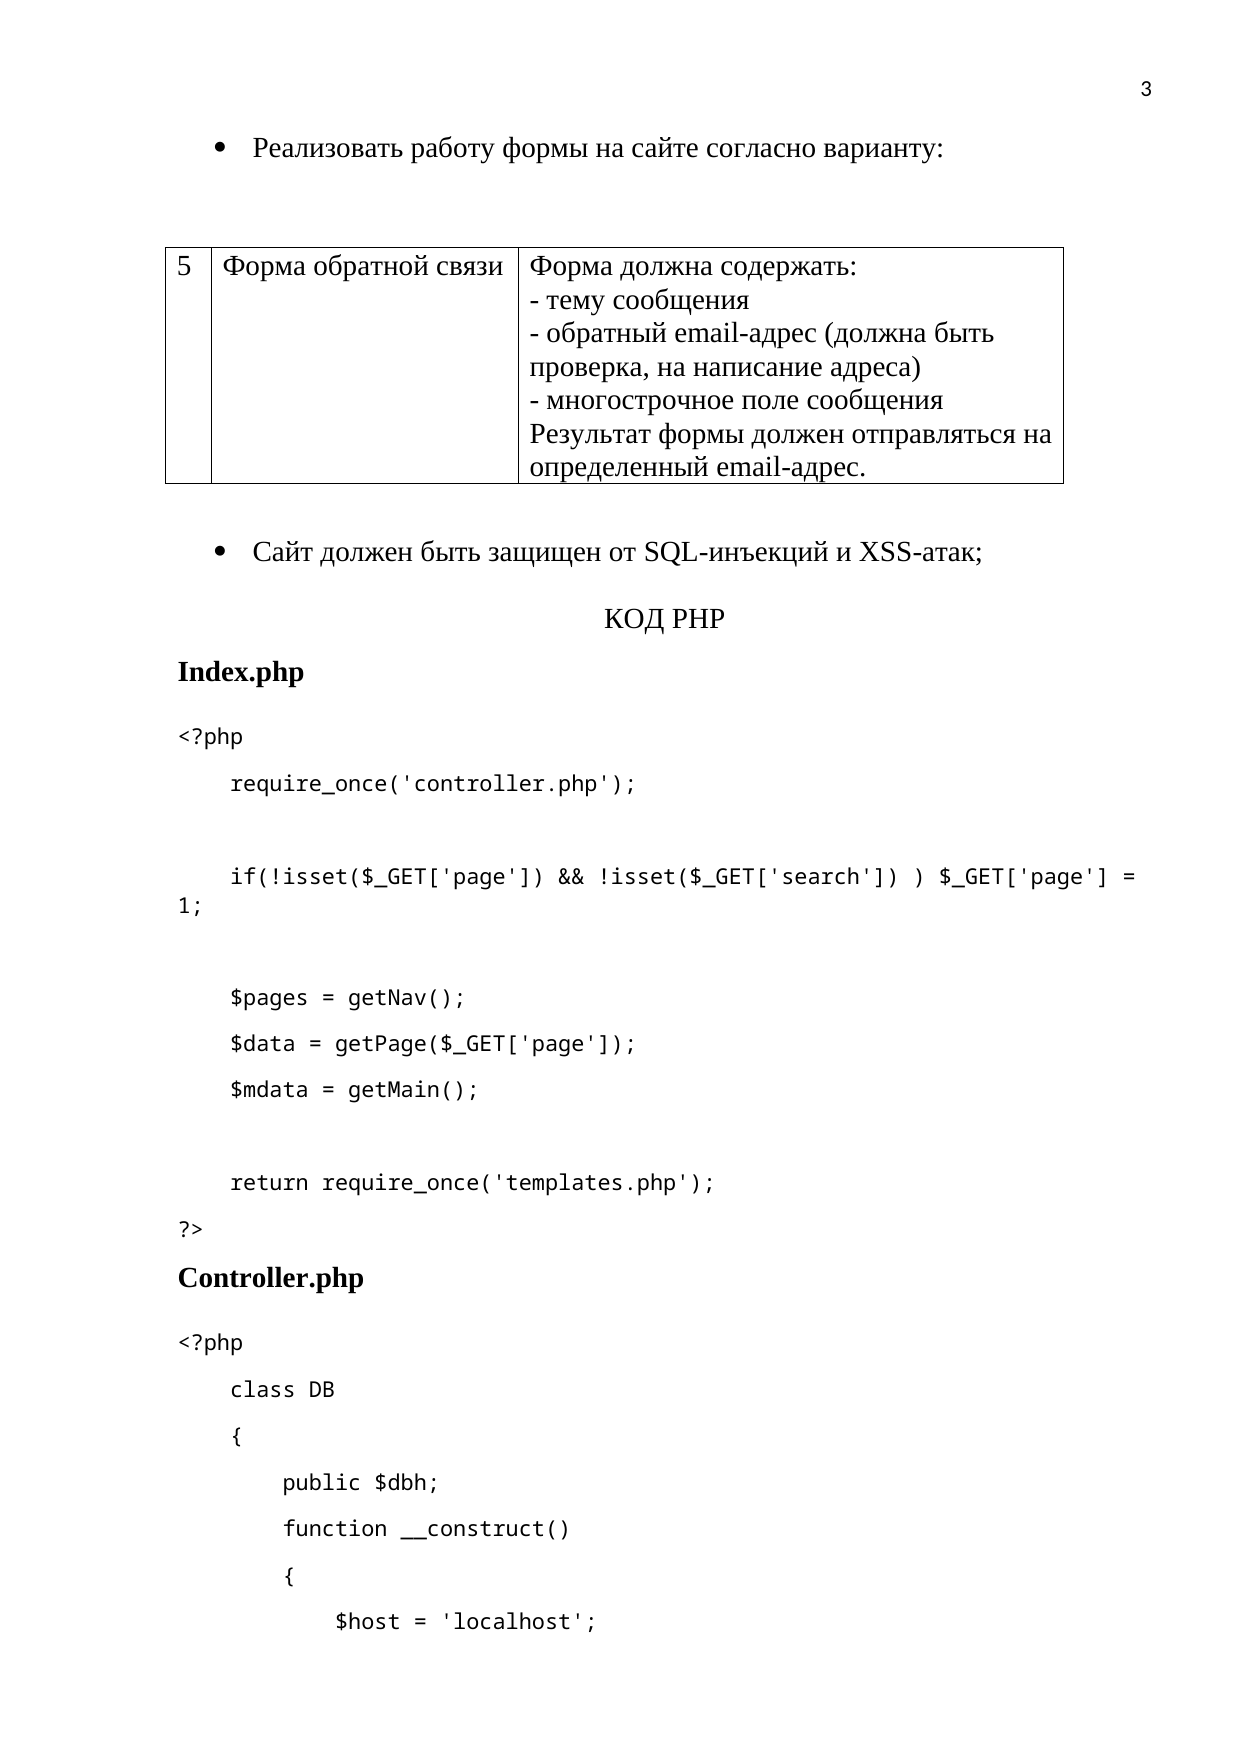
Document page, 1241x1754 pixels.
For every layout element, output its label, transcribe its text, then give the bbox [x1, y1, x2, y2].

text $data = getPage($_GET['page']); [177, 1028, 1152, 1058]
text Index.php [177, 654, 1152, 688]
table_header Форма обратной связи [212, 248, 518, 483]
list Реализовать работу формы на сайте согласно варианту: [215, 130, 1152, 163]
text { [177, 1420, 1152, 1450]
text public $dbh; [177, 1467, 1152, 1496]
text { [177, 1559, 1152, 1589]
text if(!isset($_GET['page']) && !isset($_GET['search']) ) $_GET['page'] = 1; [177, 861, 1152, 920]
text class DB [177, 1374, 1152, 1403]
text return require_once('templates.php'); [177, 1167, 1152, 1197]
text function __construct() [177, 1513, 1152, 1543]
text <?php [177, 1327, 1152, 1357]
text require_once('controller.php'); [177, 768, 1152, 797]
text Controller.php [177, 1260, 1152, 1294]
table_header 5 [166, 248, 211, 483]
text $host = 'localhost'; [177, 1606, 1152, 1636]
list Сайт должен быть защищен от SQL-инъекций и XSS-атак; [215, 534, 1152, 568]
text <?php [177, 721, 1152, 751]
text $pages = getNav(); [177, 982, 1152, 1011]
text ?> [177, 1214, 1152, 1244]
text $mdata = getMain(); [177, 1074, 1152, 1104]
text КОД PHP [177, 601, 1152, 635]
table_header Форма должна содержать: - тему сообщения - обратный email-адрес (должна быть проверка, на написание адреса) - многострочное поле сообщения Результат формы должен отправляться на определенный email-адрес. [519, 248, 1063, 483]
